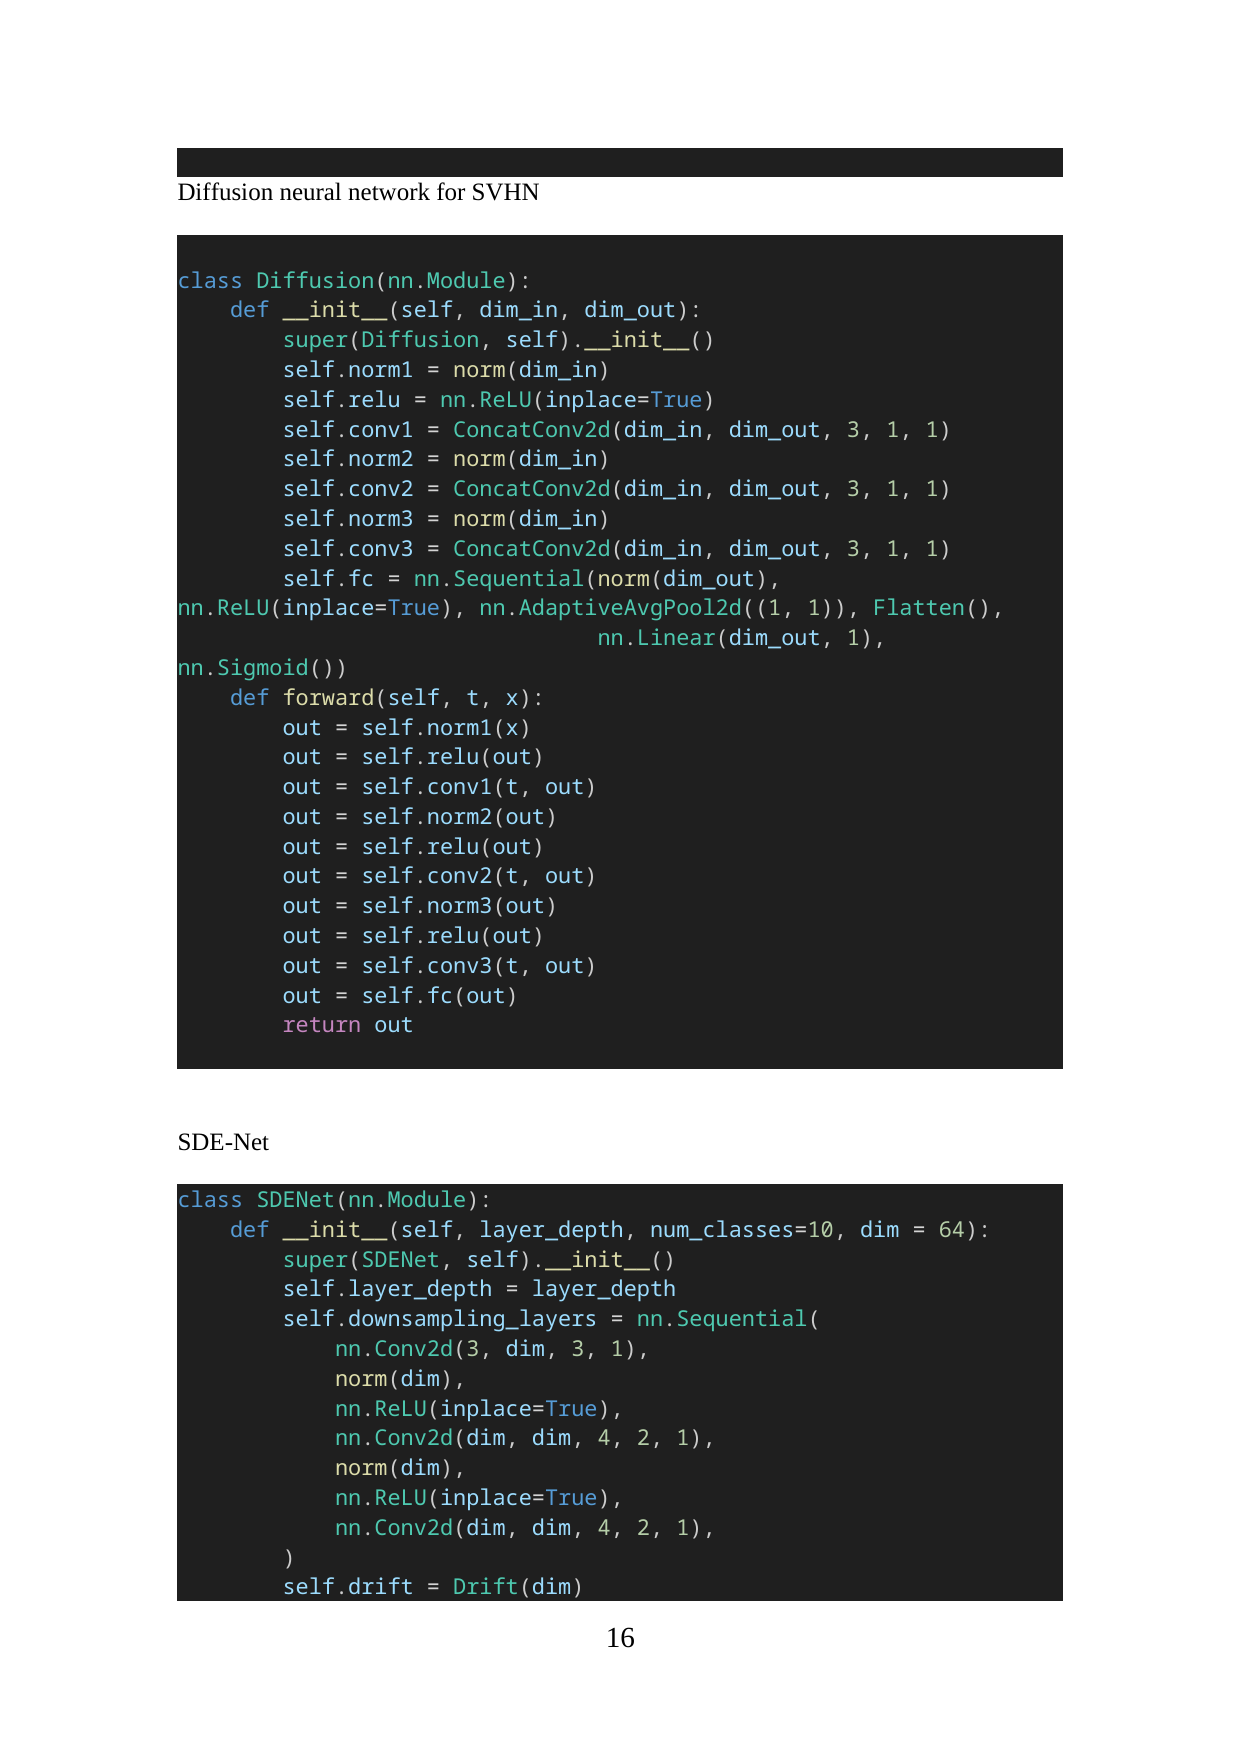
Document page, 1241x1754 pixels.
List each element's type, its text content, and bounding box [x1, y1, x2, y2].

text out = self.norm2(out) [177, 801, 1063, 831]
text out = self.relu(out) [177, 741, 1063, 771]
text nn.Conv2d(3, dim, 3, 1), [177, 1333, 1063, 1363]
text norm(dim), [177, 1363, 1063, 1393]
text out = self.conv2(t, out) [177, 861, 1063, 890]
text class SDENet(nn.Module): [177, 1184, 1063, 1214]
text nn.Conv2d(dim, dim, 4, 2, 1), [177, 1512, 1063, 1542]
text out = self.conv1(t, out) [177, 771, 1063, 801]
text out = self.fc(out) [177, 980, 1063, 1009]
text def forward(self, t, x): [177, 682, 1063, 712]
text class Diffusion(nn.Module): [177, 265, 1063, 294]
text self.conv1 = ConcatConv2d(dim_in, dim_out, 3, 1, 1) [177, 414, 1063, 443]
text out = self.norm3(out) [177, 890, 1063, 920]
text out = self.conv3(t, out) [177, 950, 1063, 980]
text super(SDENet, self).__init__() [177, 1244, 1063, 1273]
text nn.Conv2d(dim, dim, 4, 2, 1), [177, 1422, 1063, 1452]
text out = self.relu(out) [177, 831, 1063, 861]
text nn.ReLU(inplace=True), [177, 1393, 1063, 1422]
text self.conv2 = ConcatConv2d(dim_in, dim_out, 3, 1, 1) [177, 473, 1063, 503]
text def __init__(self, layer_depth, num_classes=10, dim = 64): [177, 1214, 1063, 1244]
text norm(dim), [177, 1452, 1063, 1482]
text Diffusion neural network for SVHN [177, 177, 1063, 206]
text super(Diffusion, self).__init__() [177, 324, 1063, 354]
text out = self.relu(out) [177, 920, 1063, 950]
text self.norm2 = norm(dim_in) [177, 443, 1063, 473]
text self.relu = nn.ReLU(inplace=True) [177, 384, 1063, 414]
text return out [177, 1009, 1063, 1039]
text self.fc = nn.Sequential(norm(dim_out), nn.ReLU(inplace=True), nn.AdaptiveAvgPool2d((1, 1)), Flatten(), [177, 563, 1063, 622]
text self.drift = Drift(dim) [177, 1571, 1063, 1601]
text self.layer_depth = layer_depth [177, 1273, 1063, 1303]
text ) [177, 1542, 1063, 1571]
text self.norm3 = norm(dim_in) [177, 503, 1063, 533]
text self.norm1 = norm(dim_in) [177, 354, 1063, 384]
text def __init__(self, dim_in, dim_out): [177, 294, 1063, 324]
text self.downsampling_layers = nn.Sequential( [177, 1303, 1063, 1333]
text nn.Linear(dim_out, 1), nn.Sigmoid()) [177, 622, 1063, 682]
text SDE-Net [177, 1127, 1063, 1155]
text out = self.norm1(x) [177, 712, 1063, 741]
text self.conv3 = ConcatConv2d(dim_in, dim_out, 3, 1, 1) [177, 533, 1063, 563]
text nn.ReLU(inplace=True), [177, 1482, 1063, 1512]
